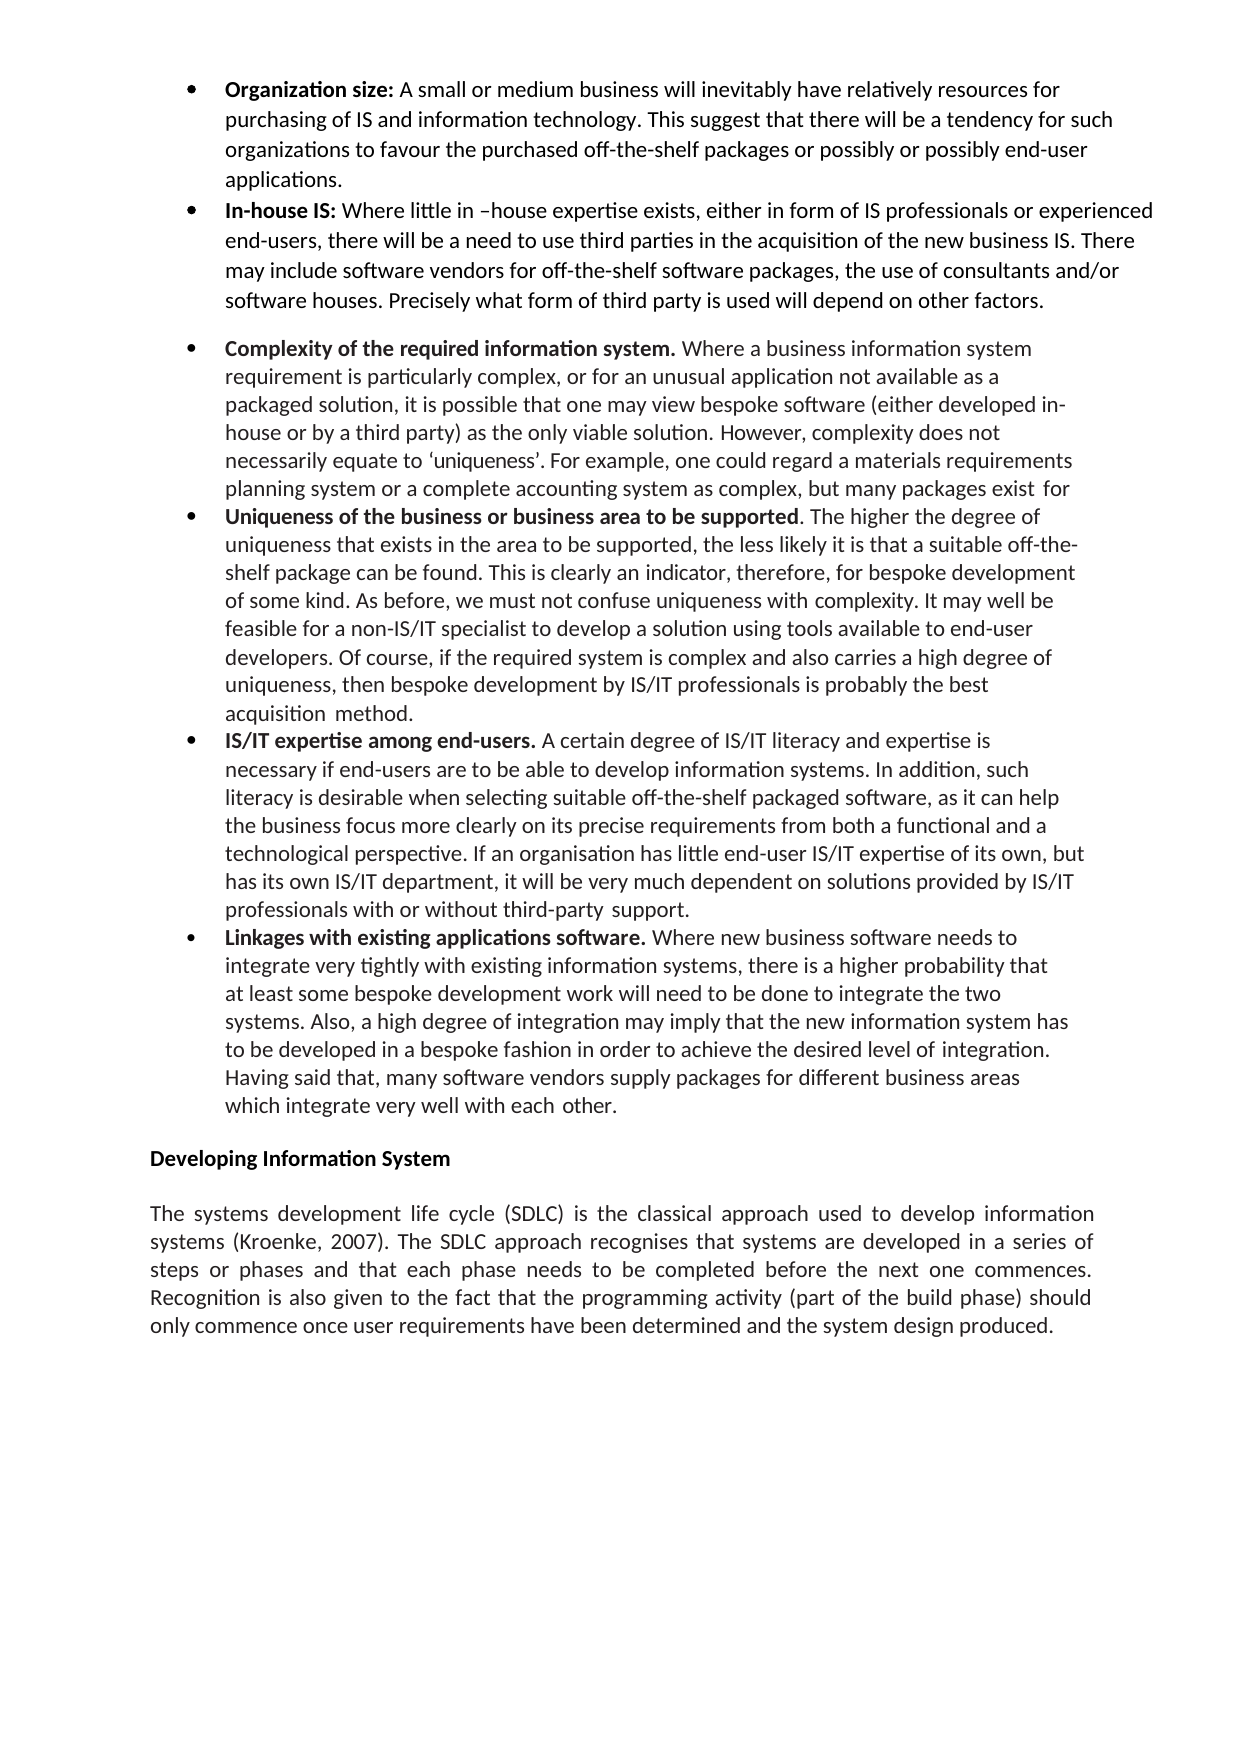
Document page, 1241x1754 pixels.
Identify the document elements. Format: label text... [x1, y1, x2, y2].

list Organization size: A small or medium business will inevitably have relatively resources for purchasing of IS and information technology. This suggest that there will be a tendency for such organizations to favour the purchased off-the-shelf packages or possibly or possibly end-user applications. [187, 75, 1165, 194]
text Developing Information System [75, 1144, 1165, 1172]
list Uniqueness of the business or business area to be supported. The higher the degree of uniqueness that exists in the area to be supported, the less likely it is that a suitable off-the-shelf package can be found. This is clearly an indicator, therefore, for bespoke development of some kind. As before, we must not confuse uniqueness with complexity. It may well be feasible for a non-IS/IT specialist to develop a solution using tools available to end-user developers. Of course, if the required system is complex and also carries a high degree of uniqueness, then bespoke development by IS/IT professionals is probably the best acquisition method. [187, 502, 1089, 727]
list IS/IT expertise among end-users. A certain degree of IS/IT literacy and expertise is necessary if end-users are to be able to develop information systems. In addition, such literacy is desirable when selecting suitable off-the-shelf packaged software, as it can help the business focus more clearly on its precise requirements from both a functional and a technological perspective. If an organisation has little end-user IS/IT expertise of its own, but has its own IS/IT department, it will be very much dependent on solutions provided by IS/IT professionals with or without third-party support. [187, 727, 1088, 923]
text The systems development life cycle (SDLC) is the classical approach used to develop information systems (Kroenke, 2007). The SDLC approach recognises that systems are developed in a series of steps or phases and that each phase needs to be completed before the next one commences. Recognition is also given to the fact that the programming activity (part of the build phase) should only commence once user requirements have been determined and the system design produced. [150, 1199, 1094, 1339]
list Linkages with existing applications software. Where new business software needs to integrate very tightly with existing information systems, there is a higher probability that at least some bespoke development work will need to be done to integrate the two systems. Also, a high degree of integration may imply that the new information system has to be developed in a bespoke fashion in order to achieve the desired level of integration. Having said that, many software vendors supply packages for different business areas which integrate very well with each other. [187, 923, 1071, 1119]
list Complexity of the required information system. Where a business information system requirement is particularly complex, or for an unusual application not available as a packaged solution, it is possible that one may view bespoke software (either developed in-house or by a third party) as the only viable solution. However, complexity does not necessarily equate to ‘uniqueness’. For example, one could regard a materials requirements planning system or a complete accounting system as complex, but many packages exist for [187, 334, 1077, 502]
list In-house IS: Where little in –house expertise exists, either in form of IS professionals or experienced end-users, there will be a need to use third parties in the acquisition of the new business IS. There may include software vendors for off-the-shelf software packages, the use of consultants and/or software houses. Precisely what form of third party is used will depend on other factors. [187, 196, 1165, 314]
